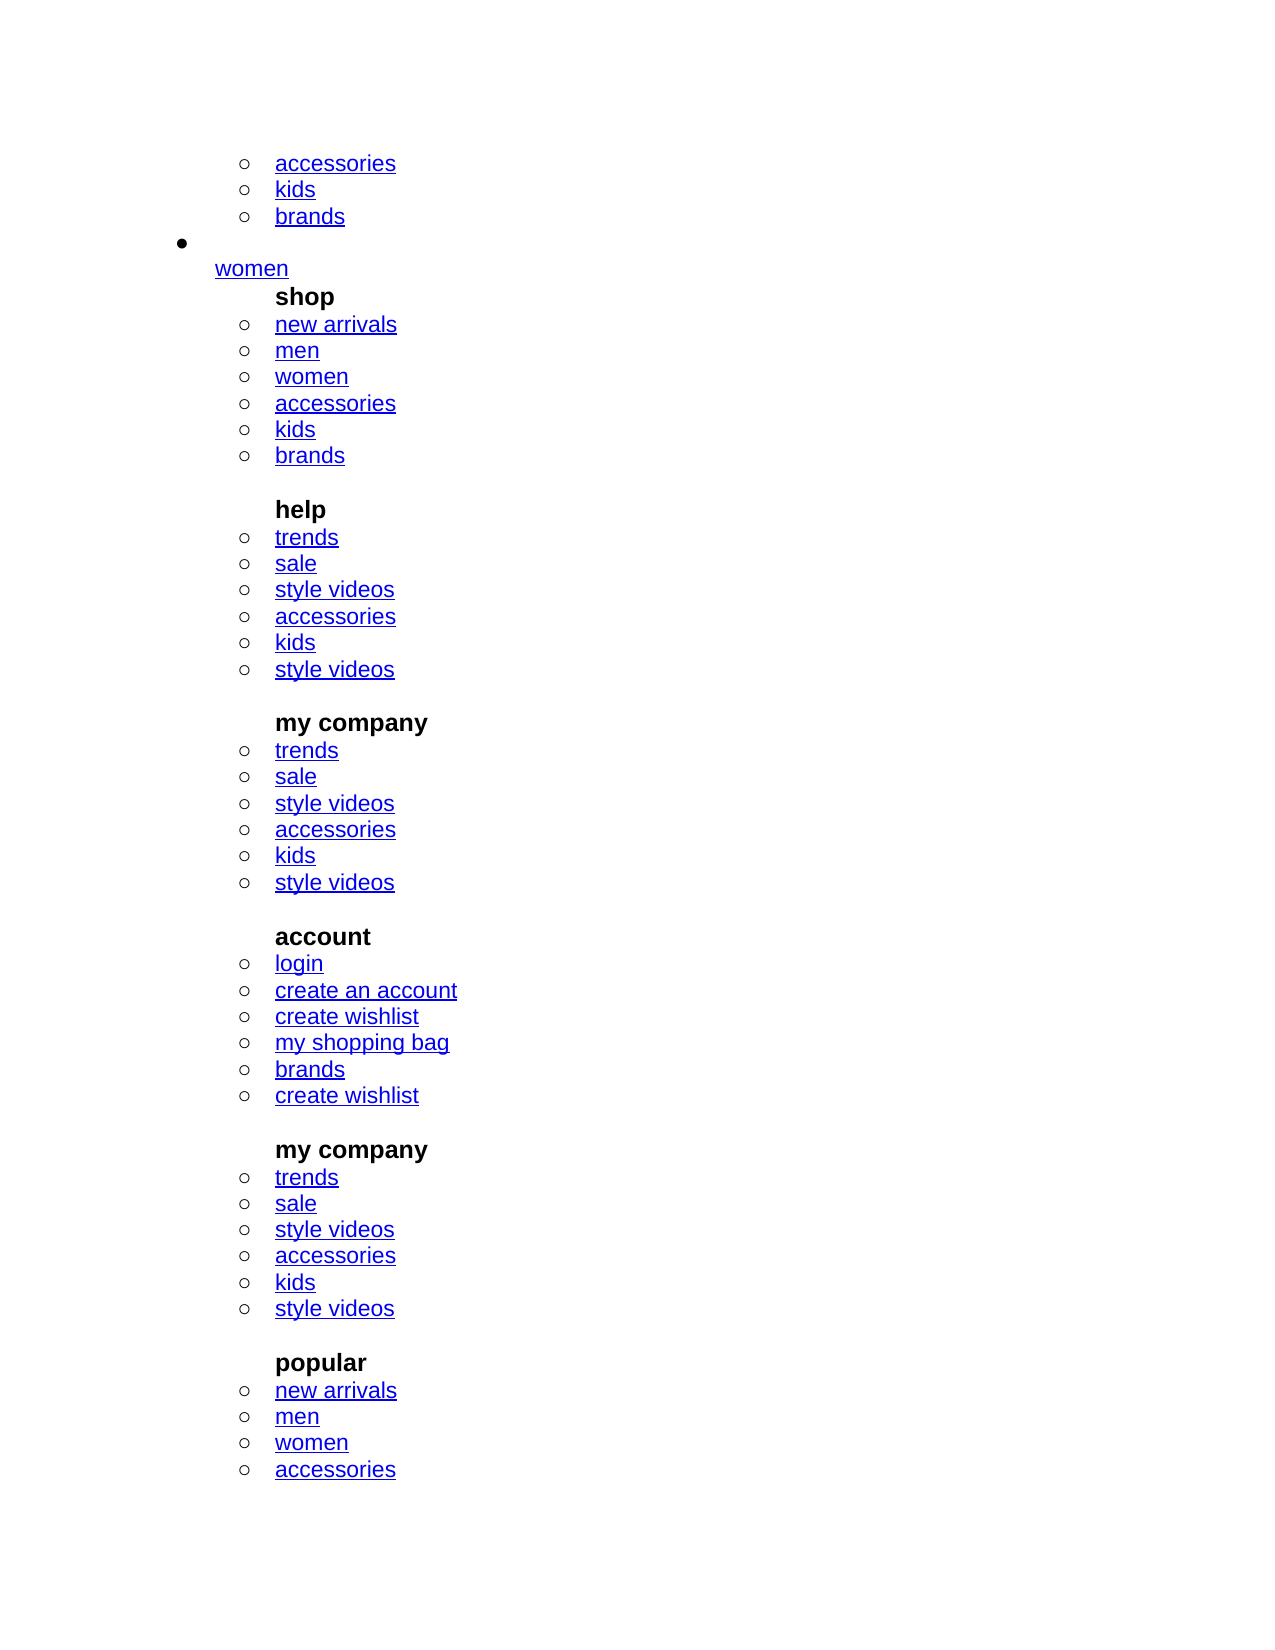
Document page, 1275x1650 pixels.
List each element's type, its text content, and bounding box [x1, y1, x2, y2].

list women [237, 363, 1125, 389]
list women [175, 229, 1125, 282]
list accessories [237, 603, 1125, 629]
list new arrivals [237, 1377, 1125, 1403]
subtitle shop [275, 282, 1125, 311]
list brands [237, 203, 1125, 229]
list trends [237, 737, 1125, 763]
subtitle my company [275, 682, 1125, 737]
list style videos [237, 576, 1125, 603]
list style videos [237, 790, 1125, 816]
list sale [237, 1190, 1125, 1216]
list style videos [237, 869, 1125, 895]
list create wishlist [237, 1082, 1125, 1108]
list men [237, 1403, 1125, 1429]
list create an account [237, 977, 1125, 1003]
list brands [237, 442, 1125, 469]
list style videos [237, 1216, 1125, 1242]
list style videos [237, 1295, 1125, 1322]
list kids [237, 629, 1125, 656]
list kids [237, 176, 1125, 203]
list women [237, 1429, 1125, 1456]
list login [237, 950, 1125, 977]
list accessories [237, 816, 1125, 842]
list style videos [237, 656, 1125, 682]
list men [237, 337, 1125, 363]
list my shopping bag [237, 1029, 1125, 1056]
list sale [237, 550, 1125, 576]
list sale [237, 763, 1125, 790]
list accessories [237, 1456, 1125, 1482]
list new arrivals [237, 311, 1125, 337]
list brands [237, 1056, 1125, 1082]
list create wishlist [237, 1003, 1125, 1029]
list kids [237, 842, 1125, 869]
list trends [237, 1163, 1125, 1190]
subtitle my company [275, 1108, 1125, 1163]
subtitle help [275, 469, 1125, 524]
list accessories [237, 389, 1125, 416]
list accessories [237, 150, 1125, 176]
subtitle popular [275, 1322, 1125, 1377]
list trends [237, 524, 1125, 550]
list kids [237, 416, 1125, 442]
list kids [237, 1269, 1125, 1295]
list accessories [237, 1242, 1125, 1269]
subtitle account [275, 895, 1125, 950]
